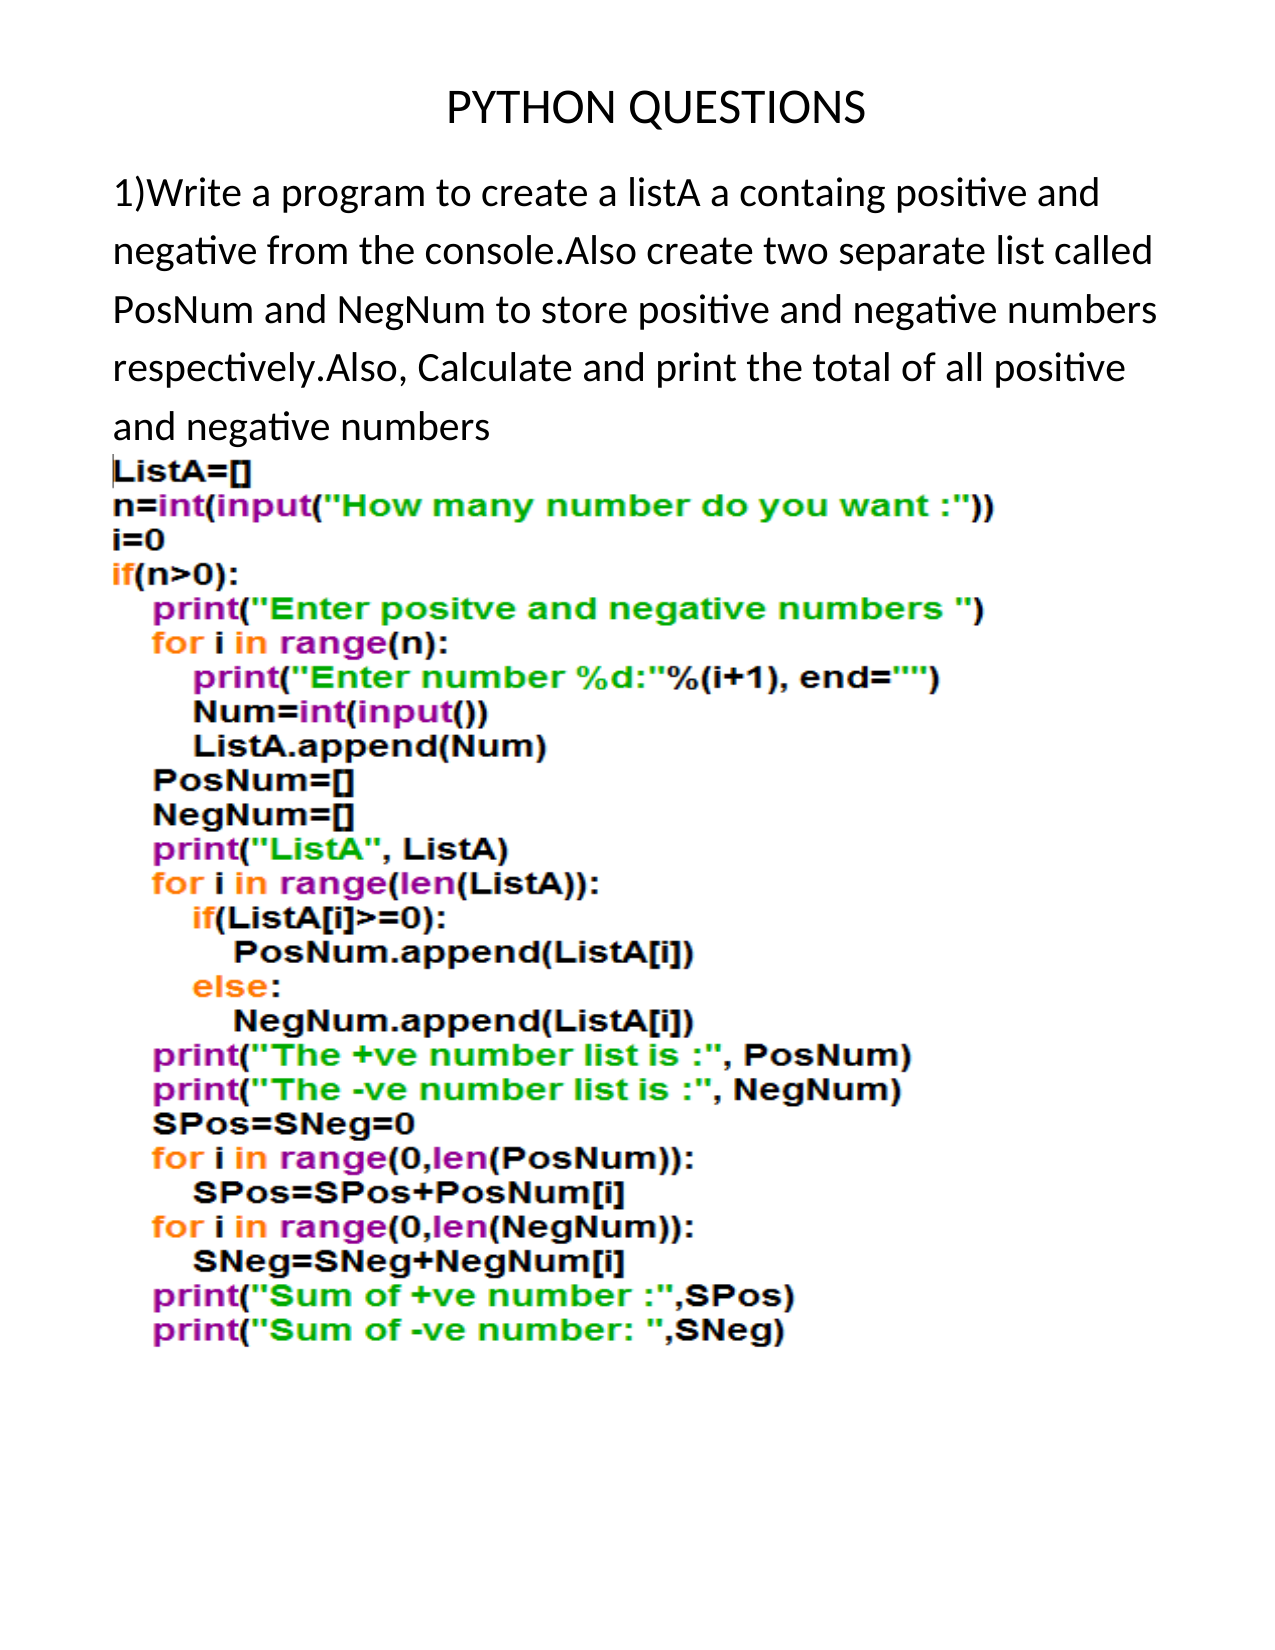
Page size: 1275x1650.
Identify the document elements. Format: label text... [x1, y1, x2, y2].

picture [112, 454, 1104, 1358]
text PYTHON QUESTIONS [112, 75, 1200, 136]
